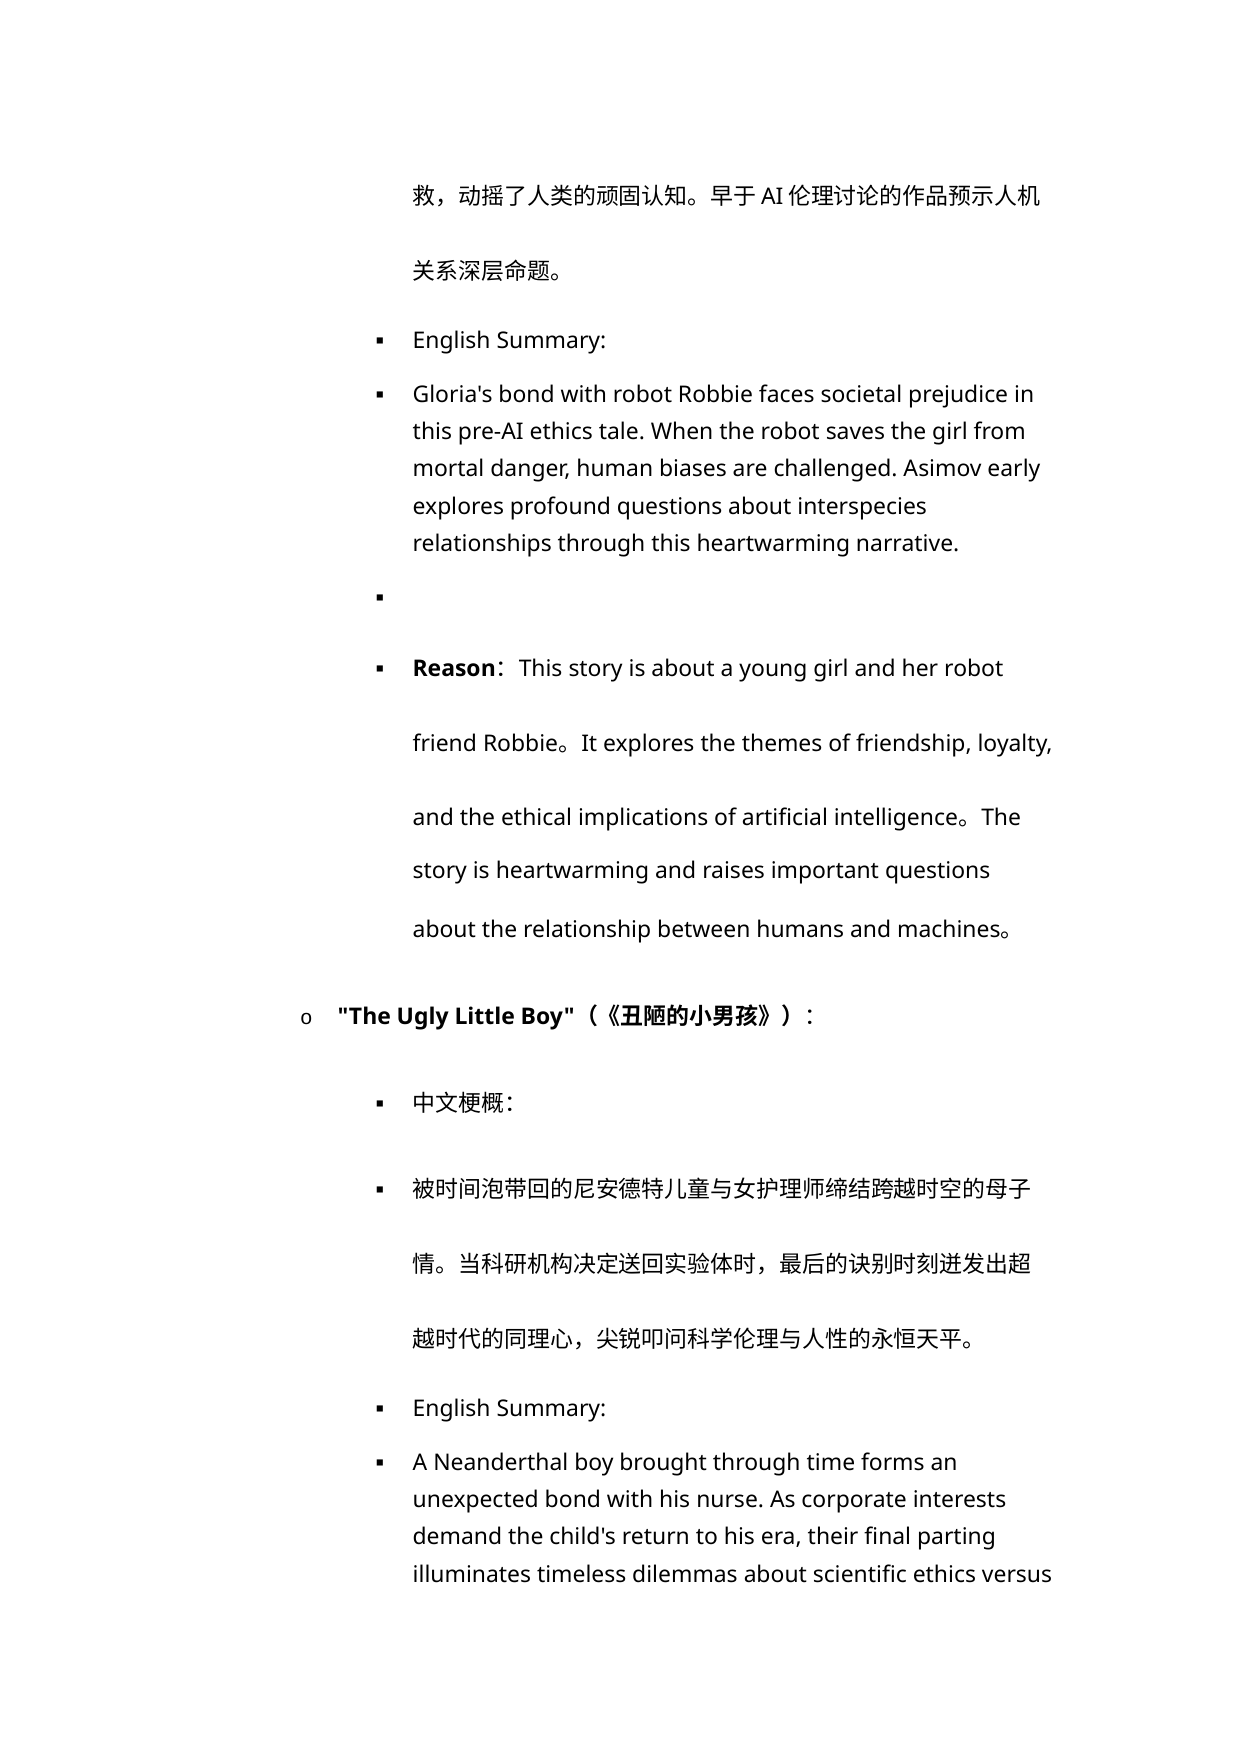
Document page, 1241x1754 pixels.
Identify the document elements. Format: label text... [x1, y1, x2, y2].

list Gloria's bond with robot Robbie faces societal prejudice in this pre-AI ethics tale. When the robot saves the girl from mortal danger, human biases are challenged. Asimov early explores profound questions about interspecies relationships through this heartwarming narrative. [375, 377, 1053, 559]
list English Summary: [375, 1391, 1053, 1424]
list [375, 162, 1053, 302]
list 中文梗概： [375, 1069, 1053, 1134]
list Reason：This story is about a young girl and her robot friend Robbie。It explores the themes of friendship, loyalty, and the ethical implications of artificial intelligence。The story is heartwarming and raises important questions about the relationship between humans and machines。 [375, 634, 1053, 960]
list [375, 1445, 1053, 1589]
list 被时间泡带回的尼安德特儿童与女护理师缔结跨越时空的母子情。当科研机构决定送回实验体时，最后的诀别时刻迸发出超越时代的同理心，尖锐叩问科学伦理与人性的永恒天平。 [375, 1155, 1053, 1369]
list English Summary: [375, 323, 1053, 356]
list "The Ugly Little Boy"（《丑陋的小男孩》）： [300, 982, 1053, 1047]
